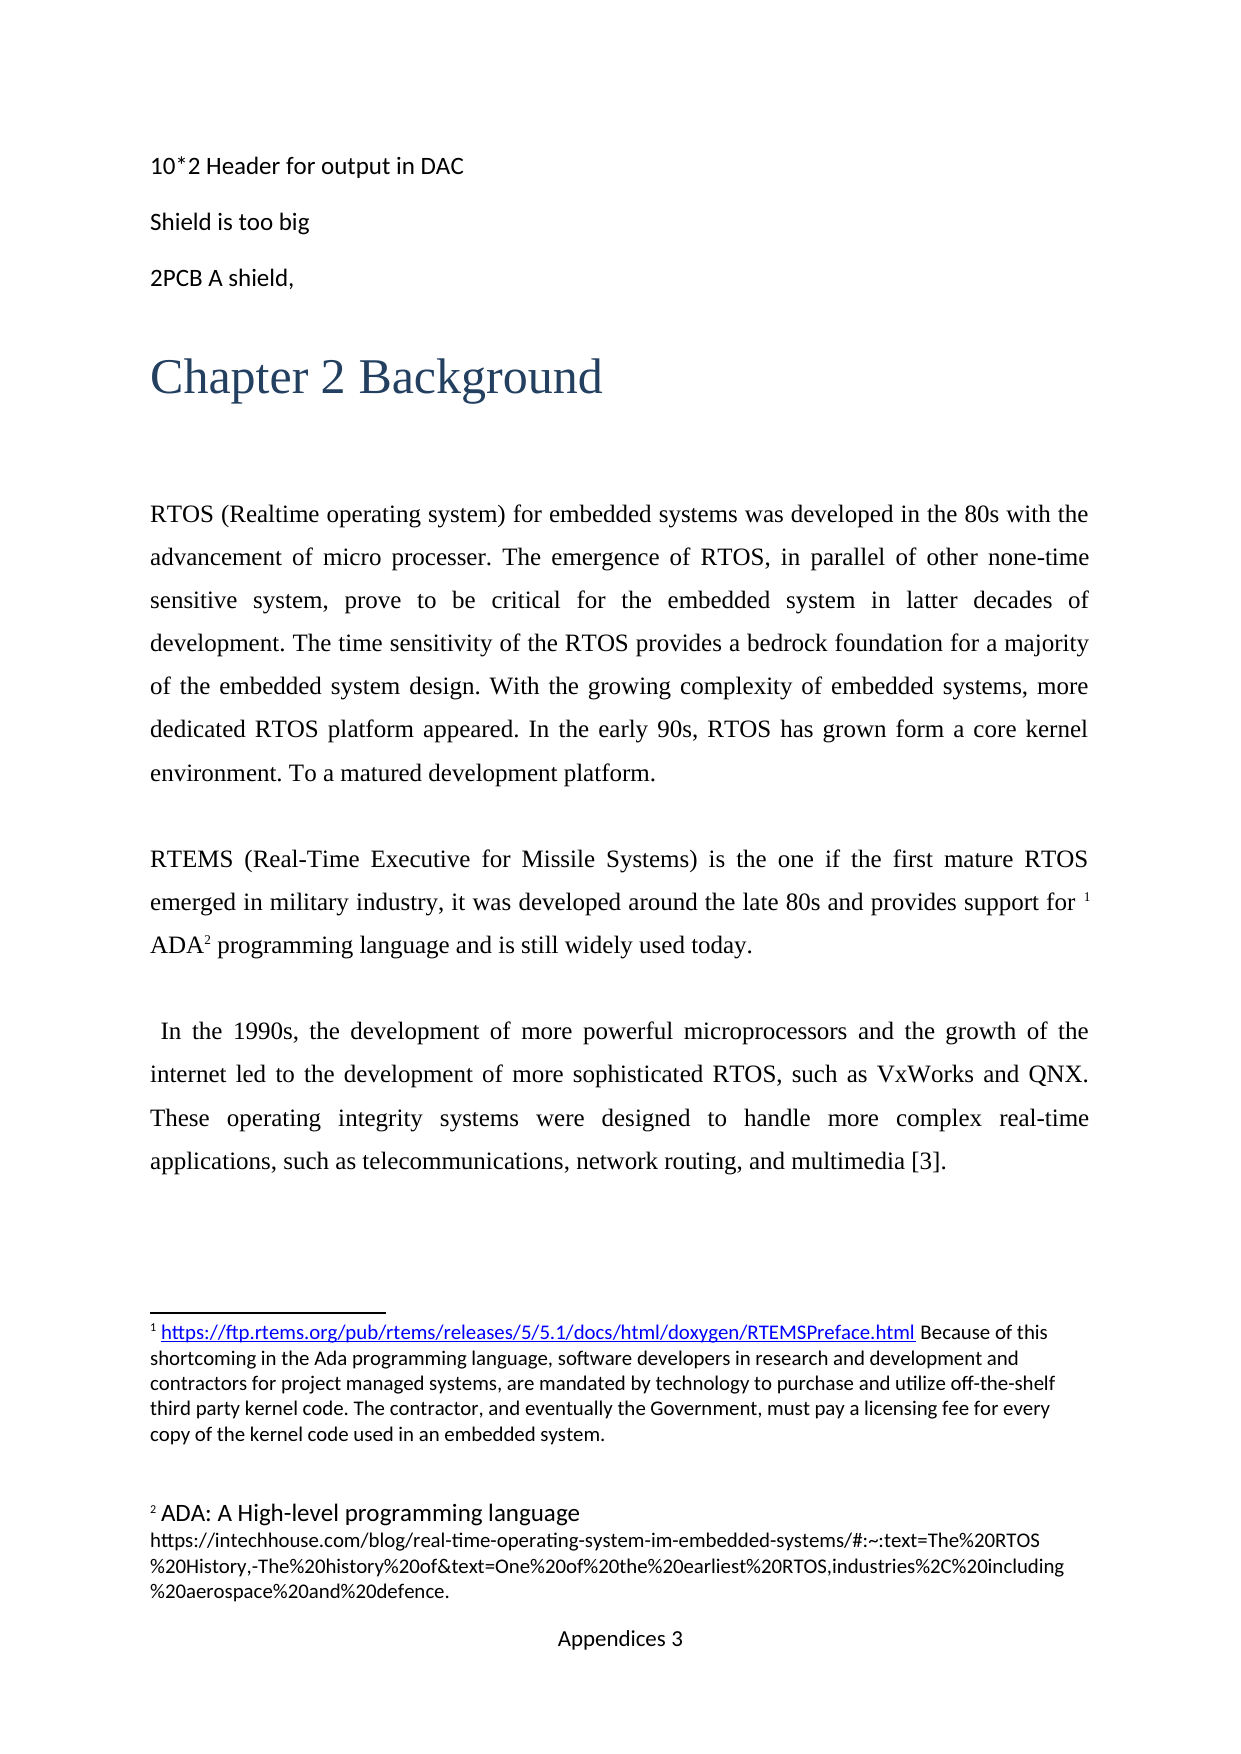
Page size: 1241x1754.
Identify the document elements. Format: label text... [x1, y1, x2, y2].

text 10*2 Header for output in DAC [150, 150, 1090, 181]
text Shield is too big [150, 206, 1090, 236]
text In the 1990s, the development of more powerful microprocessors and the growth of the internet led to the development of more sophisticated RTOS, such as VxWorks and QNX. These operating integrity systems were designed to handle more complex real-time applications, such as telecommunications, network routing, and multimedia [3]. [150, 1016, 1090, 1174]
text 2PCB A shield, [150, 262, 1090, 292]
text Background [150, 347, 1090, 404]
text RTEMS (Real-Time Executive for Missile Systems) is the one if the first mature RTOS emerged in military industry, it was developed around the late 80s and provides support for ADA programming language and is still widely used today. [150, 844, 1090, 959]
text RTOS (Realtime operating system) for embedded systems was developed in the 80s with the advancement of micro processer. The emergence of RTOS, in parallel of other none-time sensitive system, prove to be critical for the embedded system in latter decades of development. The time sensitivity of the RTOS provides a bedrock foundation for a majority of the embedded system design. With the growing complexity of embedded systems, more dedicated RTOS platform appeared. In the early 90s, RTOS has grown form a core kernel environment. To a matured development platform. [150, 499, 1090, 786]
